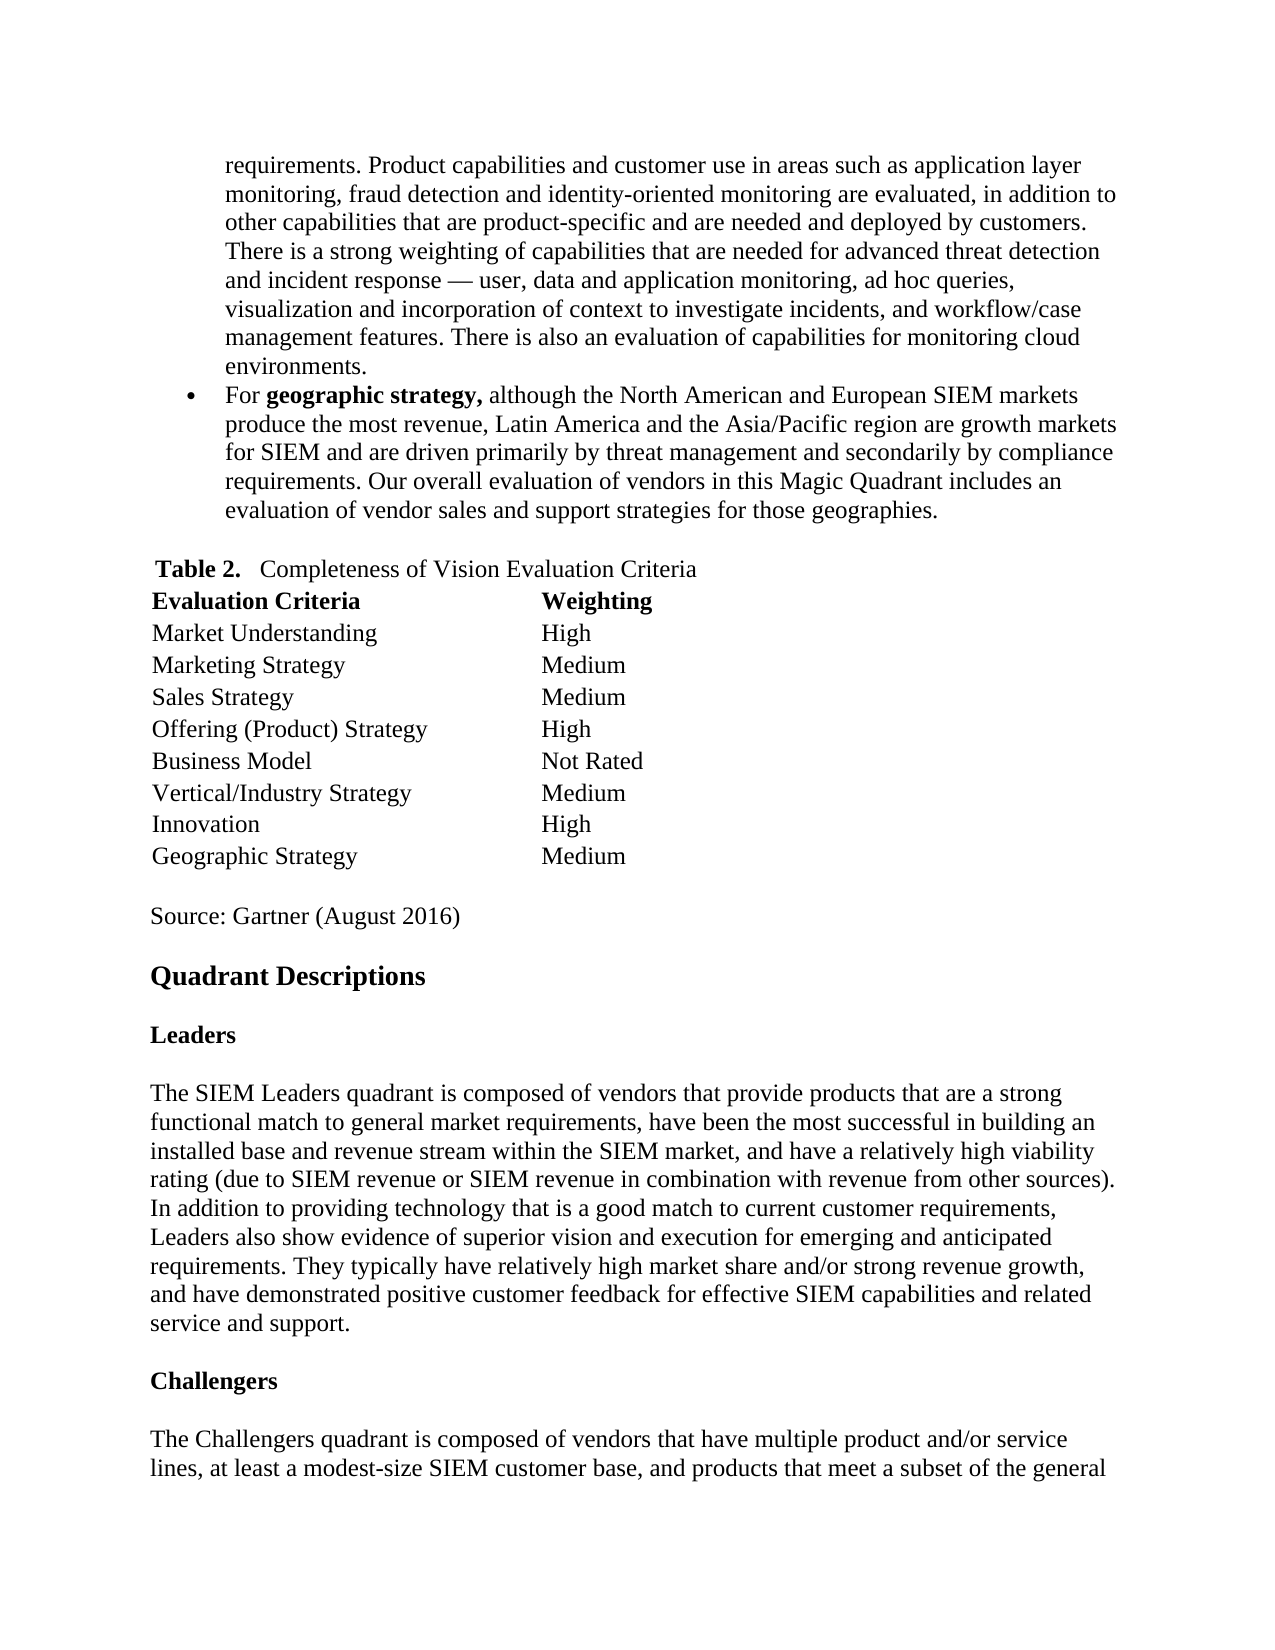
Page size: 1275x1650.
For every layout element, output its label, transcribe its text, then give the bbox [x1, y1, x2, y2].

table_cell Sales Strategy [150, 680, 539, 712]
table_cell Vertical/Industry Strategy [150, 776, 539, 808]
table_cell Marketing Strategy [150, 649, 539, 680]
table_cell Medium [540, 840, 702, 872]
text Source: Gartner (August 2016) [150, 901, 1125, 929]
table_cell Evaluation Criteria [150, 585, 539, 617]
table_cell Innovation [150, 808, 539, 840]
table_cell High [540, 617, 702, 648]
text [150, 1424, 1125, 1482]
table_header Table 2. Completeness of Vision Evaluation Criteria [150, 553, 702, 585]
table_cell Offering (Product) Strategy [150, 712, 539, 744]
text Challengers [150, 1366, 1125, 1395]
table_cell Market Understanding [150, 617, 539, 648]
table_cell Not Rated [540, 744, 702, 776]
table_cell High [540, 808, 702, 840]
text Quadrant Descriptions [150, 959, 1125, 991]
text The SIEM Leaders quadrant is composed of vendors that provide products that are a strong functional match to general market requirements, have been the most successful in building an installed base and revenue stream within the SIEM market, and have a relatively high viability rating (due to SIEM revenue or SIEM revenue in combination with revenue from other sources). In addition to providing technology that is a good match to current customer requirements, Leaders also show evidence of superior vision and execution for emerging and anticipated requirements. They typically have relatively high market share and/or strong revenue growth, and have demonstrated positive customer feedback for effective SIEM capabilities and related service and support. [150, 1078, 1125, 1337]
table_cell Medium [540, 680, 702, 712]
table_cell Medium [540, 776, 702, 808]
list For geographic strategy, although the North American and European SIEM markets produce the most revenue, Latin America and the Asia/Pacific region are growth markets for SIEM and are driven primarily by threat management and secondarily by compliance requirements. Our overall evaluation of vendors in this Magic Quadrant includes an evaluation of vendor sales and support strategies for those geographies. [187, 380, 1125, 524]
text Leaders [150, 1020, 1125, 1049]
table_cell High [540, 712, 702, 744]
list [187, 150, 1125, 380]
table_cell Weighting [540, 585, 702, 617]
table_cell Geographic Strategy [150, 840, 539, 872]
table_cell Medium [540, 649, 702, 680]
table_cell Business Model [150, 744, 539, 776]
